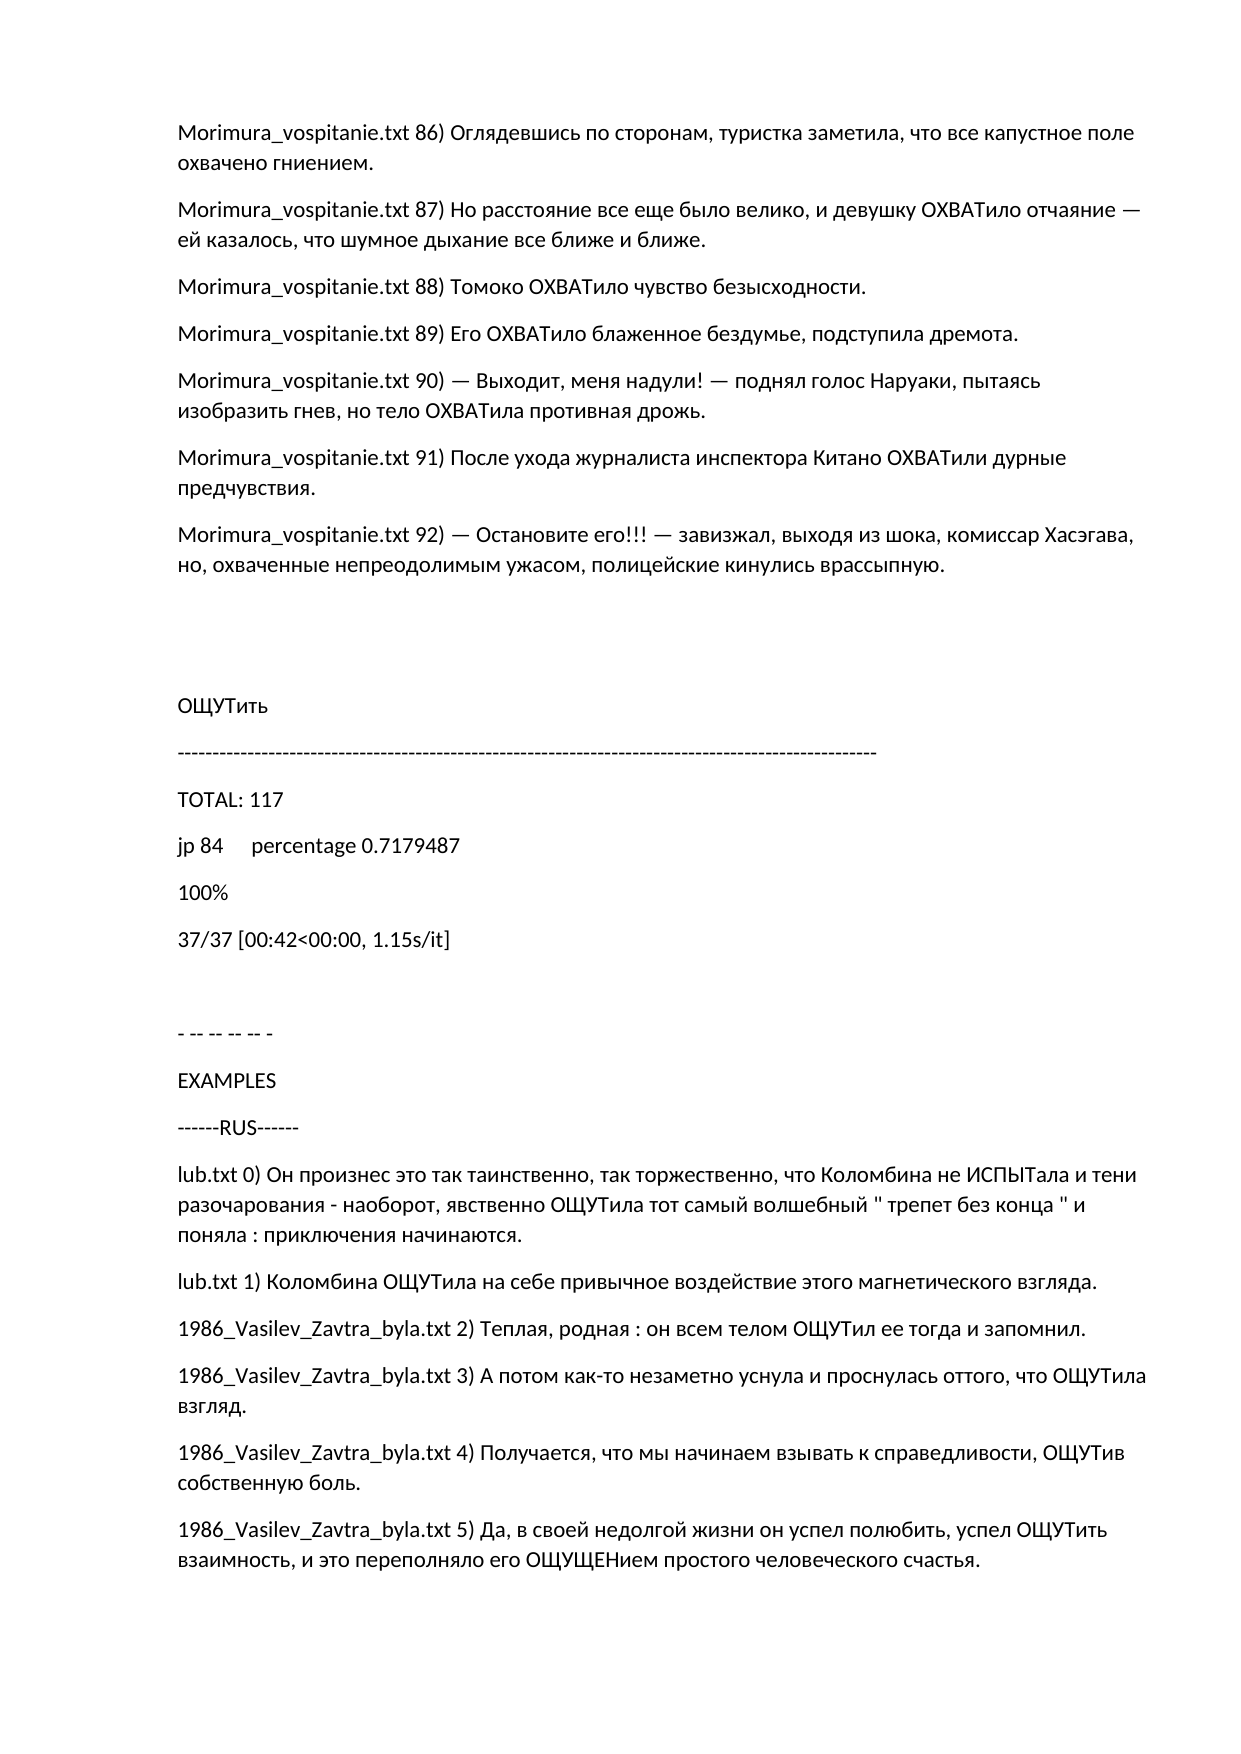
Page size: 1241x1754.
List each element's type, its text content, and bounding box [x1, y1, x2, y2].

text 1986_Vasilev_Zavtra_byla.txt 4) Получается, что мы начинаем взывать к справедливости, ОЩУТив собственную боль. [177, 1438, 1152, 1496]
text ---------------------------------------------------------------------------------------------------- [177, 738, 1152, 766]
text EXAMPLES [177, 1066, 1152, 1094]
text Morimura_vospitanie.txt 90) — Выходит, меня надули! — поднял голос Наруаки, пытаясь изобразить гнев, но тело ОХВАТила противная дрожь. [177, 366, 1152, 424]
text lub.txt 0) Он произнес это так таинственно, так торжественно, что Коломбина не ИСПЫТала и тени разочарования - наоборот, явственно ОЩУТила тот самый волшебный " трепет без конца " и поняла : приключения начинаются. [177, 1160, 1152, 1248]
text 37/37 [00:42<00:00, 1.15s/it] [177, 925, 1152, 953]
text ------RUS------ [177, 1113, 1152, 1141]
text Morimura_vospitanie.txt 87) Но расстояние все еще было велико, и девушку ОХВАТило отчаяние — ей казалось, что шумное дыхание все ближе и ближе. [177, 195, 1152, 253]
text Morimura_vospitanie.txt 91) После ухода журналиста инспектора Китано ОХВАТили дурные предчувствия. [177, 443, 1152, 501]
text jp 84 percentage 0.7179487 [177, 832, 1152, 860]
text Morimura_vospitanie.txt 89) Его ОХВАТило блаженное бездумье, подступила дремота. [177, 319, 1152, 347]
text Morimura_vospitanie.txt 86) Оглядевшись по сторонам, туристка заметила, что все капустное поле охвачено гниением. [177, 118, 1152, 176]
text 1986_Vasilev_Zavtra_byla.txt 3) А потом как-то незаметно уснула и проснулась оттого, что ОЩУТила взгляд. [177, 1361, 1152, 1419]
text 100% [177, 878, 1152, 907]
text Morimura_vospitanie.txt 92) — Остановите его!!! — завизжал, выходя из шока, комиссар Хасэгава, но, охваченные непреодолимым ужасом, полицейские кинулись врассыпную. [177, 520, 1152, 578]
text 1986_Vasilev_Zavtra_byla.txt 5) Да, в своей недолгой жизни он успел полюбить, успел ОЩУТить взаимность, и это переполняло его ОЩУЩЕНием простого человеческого счастья. [177, 1515, 1152, 1573]
text lub.txt 1) Коломбина ОЩУТила на себе привычное воздействие этого магнетического взгляда. [177, 1267, 1152, 1295]
text TOTAL: 117 [177, 785, 1152, 813]
text ОЩУТить [177, 691, 1152, 719]
text 1986_Vasilev_Zavtra_byla.txt 2) Теплая, родная : он всем телом ОЩУТил ее тогда и запомнил. [177, 1314, 1152, 1342]
text Morimura_vospitanie.txt 88) Томоко ОХВАТило чувство безысходности. [177, 272, 1152, 300]
text - -- -- -- -- - [177, 1019, 1152, 1047]
